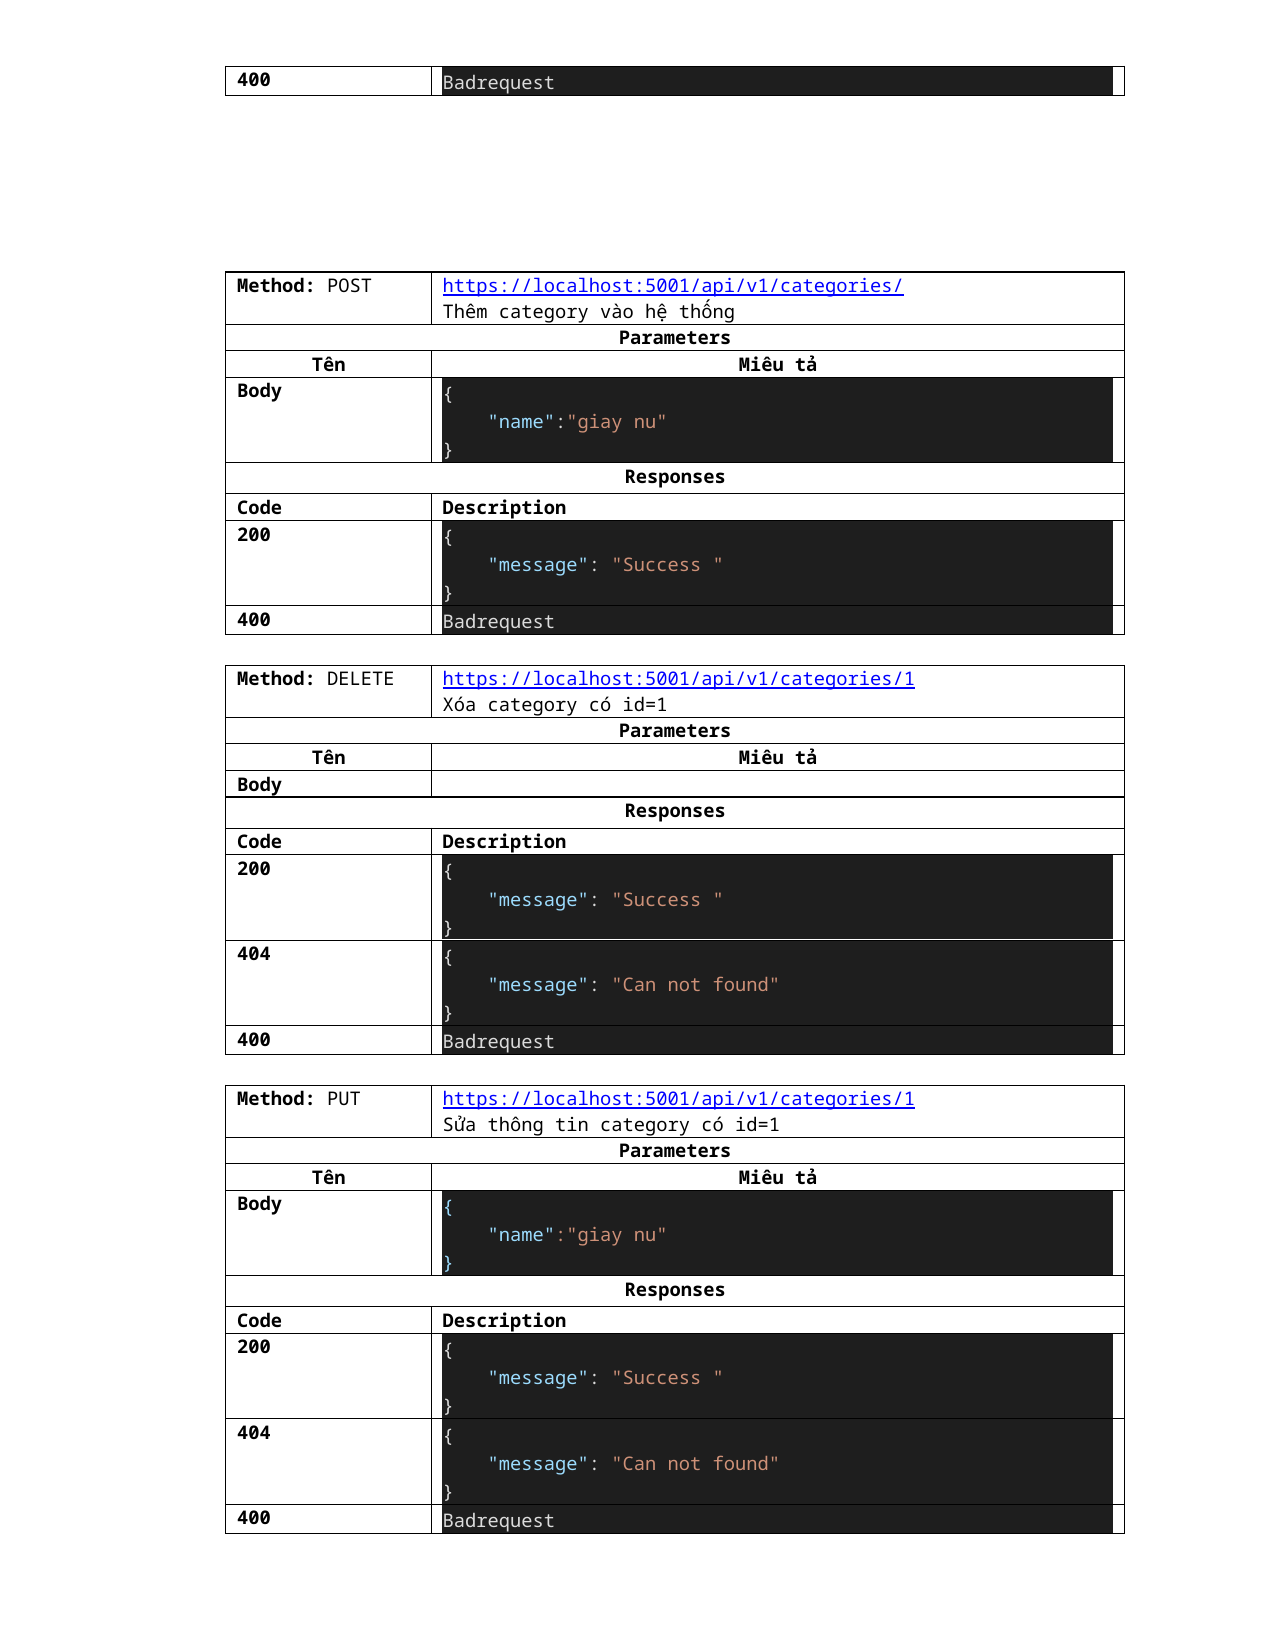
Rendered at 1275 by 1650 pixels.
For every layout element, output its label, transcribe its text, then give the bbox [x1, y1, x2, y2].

table_cell Miêu tả [432, 351, 1124, 377]
table_cell Responses [226, 798, 1124, 828]
table_cell Responses [226, 463, 1124, 493]
table_cell [432, 771, 1124, 796]
table_cell Parameters [226, 718, 1124, 743]
table_cell 200 [226, 1334, 431, 1418]
table_cell Body [226, 771, 431, 796]
table_cell Code [226, 1307, 431, 1333]
table_cell 404 [226, 941, 431, 1025]
table_cell Code [226, 494, 431, 520]
table_cell Miêu tả [432, 1164, 1124, 1190]
table_cell Body [226, 378, 431, 462]
table_cell 400 [226, 1505, 431, 1533]
table_cell Tên [226, 351, 431, 377]
table_header Method: PUT [226, 1086, 431, 1137]
table_cell 400 [226, 67, 431, 95]
table_cell 200 [226, 855, 431, 939]
table_header Method: POST [226, 273, 431, 323]
table_cell Tên [226, 744, 431, 770]
table_cell Description [432, 829, 1124, 854]
table_header https://localhost:5001/api/v1/categories/1 Xóa category có id=1 [432, 666, 1124, 717]
table_cell Tên [226, 1164, 431, 1190]
table_cell Responses [226, 1276, 1124, 1306]
table_header https://localhost:5001/api/v1/categories/1 Sửa thông tin category có id=1 [432, 1086, 1124, 1137]
table_cell 200 [226, 521, 431, 605]
table_cell 400 [226, 1026, 431, 1054]
table_cell Description [432, 494, 1124, 520]
table_cell 400 [226, 606, 431, 634]
table_header Method: DELETE [226, 666, 431, 717]
table_cell Code [226, 829, 431, 854]
table_cell Parameters [226, 325, 1124, 350]
table_cell Description [432, 1307, 1124, 1333]
table_cell Miêu tả [432, 744, 1124, 770]
table_cell Body [226, 1191, 431, 1275]
table_cell Parameters [226, 1138, 1124, 1163]
table_header https://localhost:5001/api/v1/categories/ Thêm category vào hệ thống [432, 273, 1124, 323]
table_cell 404 [226, 1419, 431, 1504]
